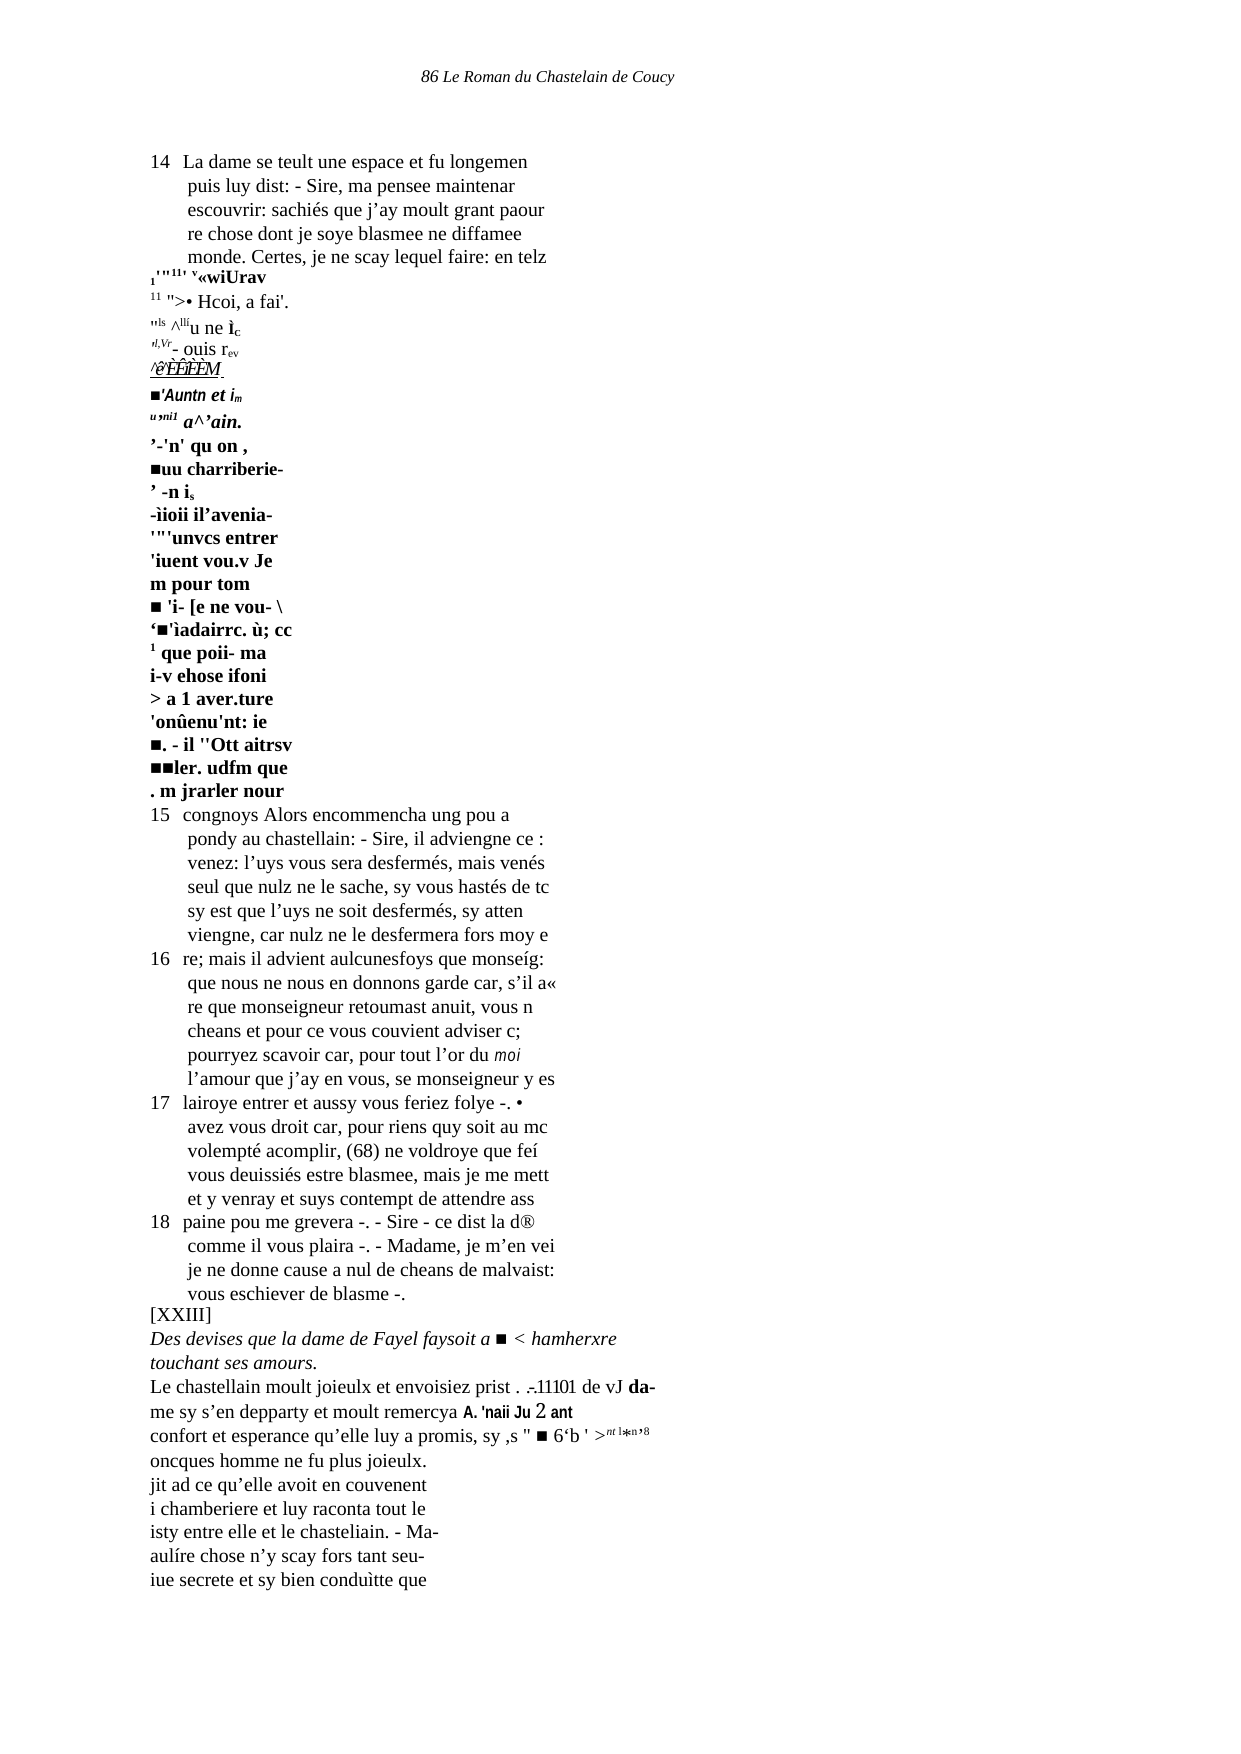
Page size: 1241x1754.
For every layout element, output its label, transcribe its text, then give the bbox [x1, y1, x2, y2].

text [150, 1448, 1090, 1592]
text ■'Auntn et im u’ni1 a^’ain. [150, 379, 1090, 434]
list lairoye entrer et aussy vous feriez folye -. • avez vous droit car, pour riens quy soit au mc volempté acomplir, (68) ne voldroye que feí vous deuissiés estre blasmee, mais je me mett et y venray et suys contempt de attendre ass [150, 1090, 1090, 1210]
list re; mais il advient aulcunesfoys que monseíg: que nous ne nous en donnons garde car, s’il a« re que monseigneur retoumast anuit, vous n cheans et pour ce vous couvient adviser c; pourryez scavoir car, pour tout l’or du moi l’amour que j’ay en vous, se monseigneur y es [150, 946, 1090, 1090]
text ^ê^ÈÊíÈÈM [150, 359, 1090, 379]
text Le chastellain moult joieulx et envoisiez prist . .-.11101 de vJ da- me sy s’en depparty et moult remercya A. 'naii Ju 2 ant confort et esperance qu’elle luy a promis, sy ,s " ■ 6‘b ' >nt l*n’8 [150, 1374, 1090, 1448]
text ’ -n is -ìioii il’avenia- '"'unvcs entrer 'iuent vou.v Je m pour tom ■ 'i- [e ne vou- \ ‘■'ìadairrc. ù; cc 1 que poii- ma i-v ehose ifoni > a 1 aver.ture 'onûenu'nt: ie ■. - il ''Ott aitrsv ■■ler. udfm que . m jrarler nour [150, 480, 1090, 802]
text 'l,Vr- ouis rev [150, 339, 1090, 359]
text 11 ">• Hcoi, a fai'. "ls ^llíu ne ìc [150, 287, 1090, 339]
list paine pou me grevera -. - Sire - ce dist la d® comme il vous plaira -. - Madame, je m’en vei je ne donne cause a nul de cheans de malvaist: vous eschiever de blasme -. [150, 1210, 1090, 1306]
list La dame se teult une espace et fu longemen puis luy dist: - Sire, ma pensee maintenar escouvrir: sachiés que j’ay moult grant paour re chose dont je soye blasmee ne diffamee monde. Certes, je ne scay lequel faire: en telz [150, 149, 1090, 269]
text 1'"11' v«wiUrav [150, 269, 1090, 287]
text [XXIII] [150, 1306, 1090, 1325]
list congnoys Alors encommencha ung pou a pondy au chastellain: - Sire, il adviengne ce : venez: l’uys vous sera desfermés, mais venés seul que nulz ne le sache, sy vous hastés de tc sy est que l’uys ne soit desfermés, sy atten viengne, car nulz ne le desfermera fors moy e [150, 802, 1090, 946]
text ’-'n' qu on , ■uu charriberie- [150, 434, 1090, 480]
text Des devises que la dame de Fayel faysoit a ■ < hamherxre touchant ses amours. [150, 1325, 1090, 1374]
